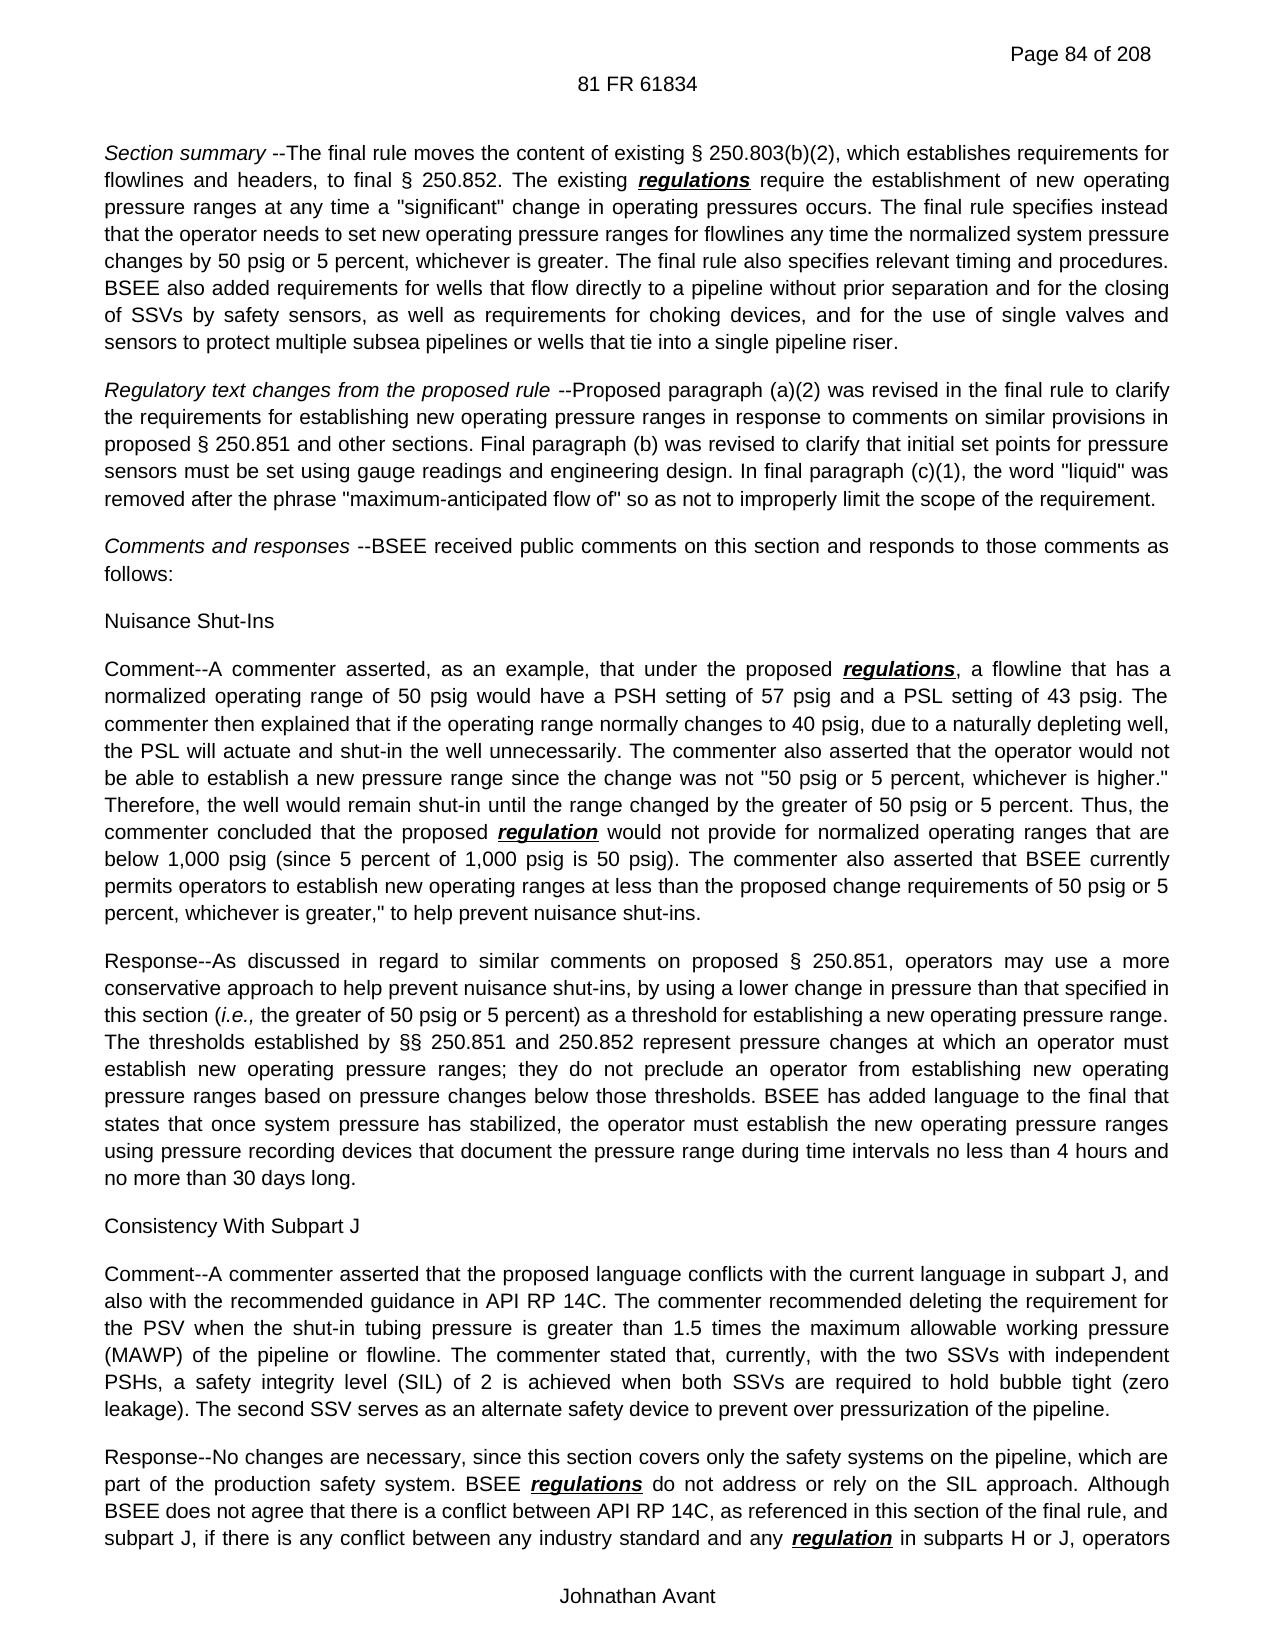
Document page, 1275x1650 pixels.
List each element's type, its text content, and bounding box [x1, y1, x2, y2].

text Comment--A commenter asserted that the proposed language conflicts with the current language in subpart J, and also with the recommended guidance in API RP 14C. The commenter recommended deleting the requirement for the PSV when the shut-in tubing pressure is greater than 1.5 times the maximum allowable working pressure (MAWP) of the pipeline or flowline. The commenter stated that, currently, with the two SSVs with independent PSHs, a safety integrity level (SIL) of 2 is achieved when both SSVs are required to hold bubble tight (zero leakage). The second SSV serves as an alternate safety device to prevent over pressurization of the pipeline. [104, 1258, 1171, 1421]
text Response--As discussed in regard to similar comments on proposed § 250.851, operators may use a more conservative approach to help prevent nuisance shut-ins, by using a lower change in pressure than that specified in this section (i.e., the greater of 50 psig or 5 percent) as a threshold for establishing a new operating pressure range. The thresholds established by §§ 250.851 and 250.852 represent pressure changes at which an operator must establish new operating pressure ranges; they do not preclude an operator from establishing new operating pressure ranges based on pressure changes below those thresholds. BSEE has added language to the final that states that once system pressure has stabilized, the operator must establish the new operating pressure ranges using pressure recording devices that document the pressure range during time intervals no less than 4 hours and no more than 30 days long. [104, 946, 1171, 1189]
text Consistency With Subpart J [104, 1210, 1171, 1237]
text Comment--A commenter asserted, as an example, that under the proposed regulations, a flowline that has a normalized operating range of 50 psig would have a PSH setting of 57 psig and a PSL setting of 43 psig. The commenter then explained that if the operating range normally changes to 40 psig, due to a naturally depleting well, the PSL will actuate and shut-in the well unnecessarily. The commenter also asserted that the operator would not be able to establish a new pressure range since the change was not "50 psig or 5 percent, whichever is higher." Therefore, the well would remain shut-in until the range changed by the greater of 50 psig or 5 percent. Thus, the commenter concluded that the proposed regulation would not provide for normalized operating ranges that are below 1,000 psig (since 5 percent of 1,000 psig is 50 psig). The commenter also asserted that BSEE currently permits operators to establish new operating ranges at less than the proposed change requirements of 50 psig or 5 percent, whichever is greater," to help prevent nuisance shut-ins. [104, 654, 1171, 925]
text Comments and responses --BSEE received public comments on this section and responds to those comments as follows: [104, 531, 1171, 585]
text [104, 1442, 1171, 1550]
text Section summary --The final rule moves the content of existing § 250.803(b)(2), which establishes requirements for flowlines and headers, to final § 250.852. The existing regulations require the establishment of new operating pressure ranges at any time a "significant" change in operating pressures occurs. The final rule specifies instead that the operator needs to set new operating pressure ranges for flowlines any time the normalized system pressure changes by 50 psig or 5 percent, whichever is greater. The final rule also specifies relevant timing and procedures. BSEE also added requirements for wells that flow directly to a pipeline without prior separation and for the closing of SSVs by safety sensors, as well as requirements for choking devices, and for the use of single valves and sensors to protect multiple subsea pipelines or wells that tie into a single pipeline riser. [104, 137, 1171, 354]
text Nuisance Shut-Ins [104, 606, 1171, 633]
text Regulatory text changes from the proposed rule --Proposed paragraph (a)(2) was revised in the final rule to clarify the requirements for establishing new operating pressure ranges in response to comments on similar provisions in proposed § 250.851 and other sections. Final paragraph (b) was revised to clarify that initial set points for pressure sensors must be set using gauge readings and engineering design. In final paragraph (c)(1), the word "liquid" was removed after the phrase "maximum-anticipated flow of" so as not to improperly limit the scope of the requirement. [104, 375, 1171, 510]
